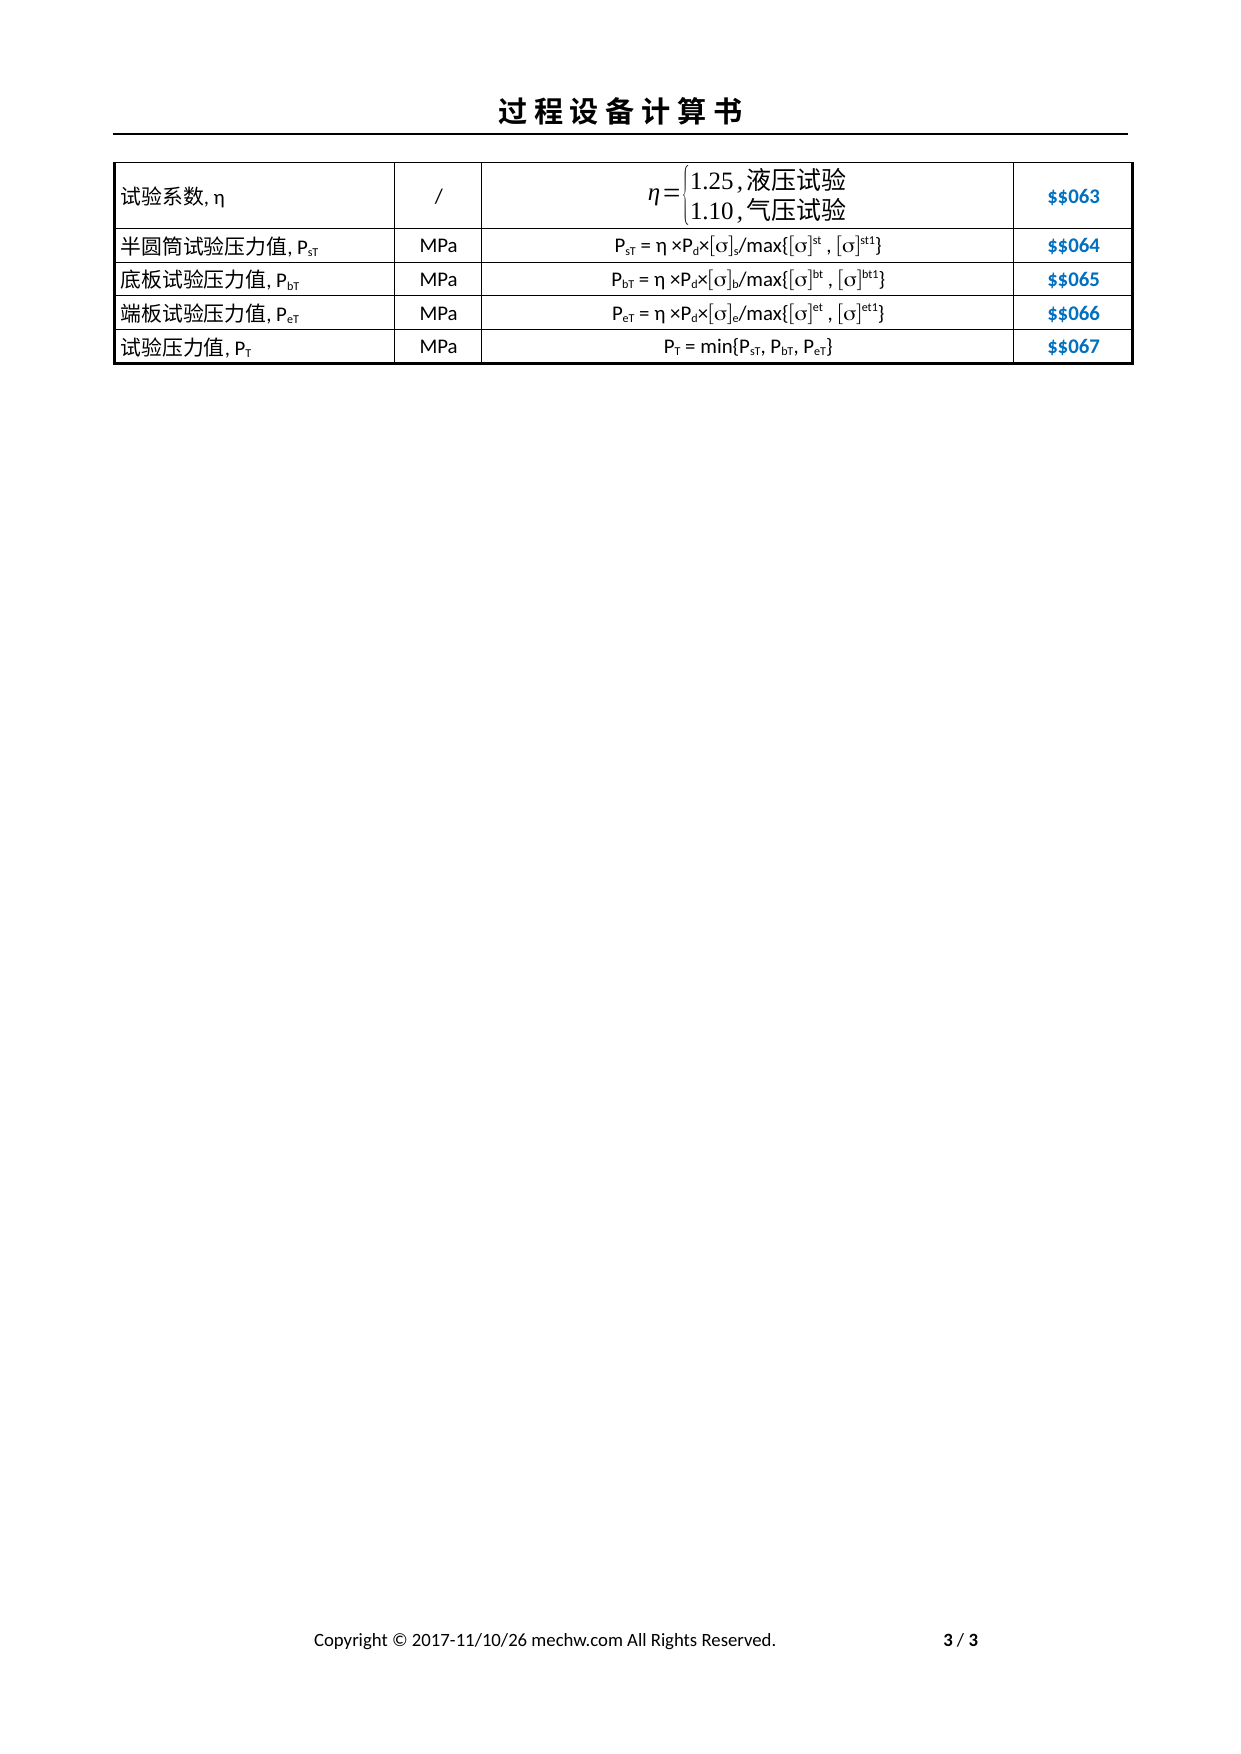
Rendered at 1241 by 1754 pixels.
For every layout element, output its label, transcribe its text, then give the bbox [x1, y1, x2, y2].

table_cell MPa [395, 229, 481, 262]
table_cell 底板试验压力值, PbT [116, 263, 394, 295]
table_cell 端板试验压力值, PeT [116, 296, 394, 329]
table_cell 半圆筒试验压力值, PsT [116, 229, 394, 262]
table_cell / [395, 163, 481, 228]
table_cell $$063 [1014, 163, 1131, 228]
table_cell MPa [395, 296, 481, 329]
table_cell $$065 [1014, 263, 1131, 295]
table_cell PbT = η ×Pd×b/max{bt , bt1} [482, 263, 1013, 295]
table_cell 试验压力值, PT [116, 330, 394, 362]
table_cell $$066 [1014, 296, 1131, 329]
table_cell MPa [395, 330, 481, 362]
table_cell [482, 163, 1013, 228]
table_cell $$064 [1014, 229, 1131, 262]
table_cell MPa [395, 263, 481, 295]
table_cell PeT = η ×Pd×e/max{et , et1} [482, 296, 1013, 329]
table_cell $$067 [1014, 330, 1131, 362]
table_cell PsT = η ×Pd×s/max{st , st1} [482, 229, 1013, 262]
table_cell 试验系数, η [116, 163, 394, 228]
table_cell PT = min{PsT, PbT, PeT} [482, 330, 1013, 362]
